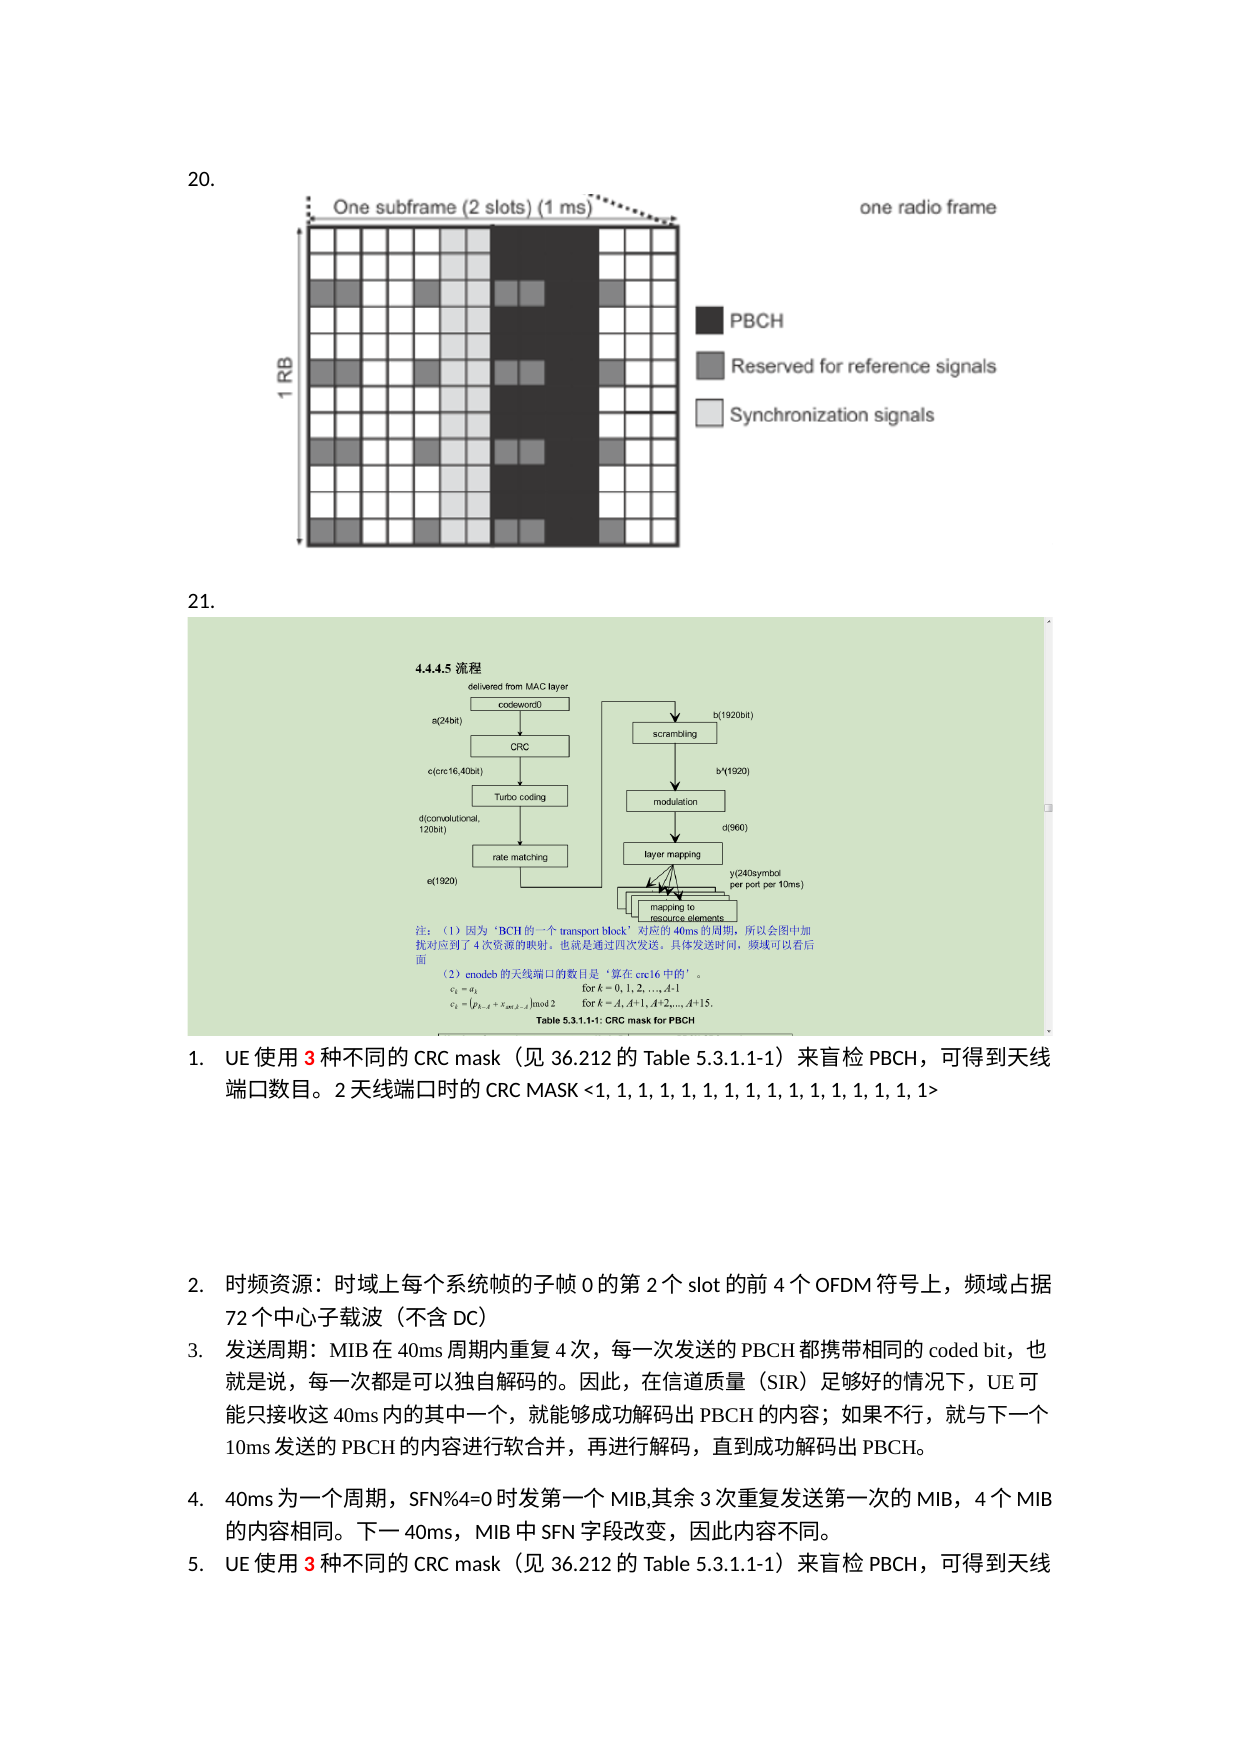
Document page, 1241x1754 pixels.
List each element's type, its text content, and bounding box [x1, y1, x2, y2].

list 时频资源：时域上每个系统帧的子帧0的第2个slot的前4个OFDM符号上，频域占据72个中心子载波（不含DC） [187, 1267, 1053, 1332]
list 发送周期：MIB在40ms周期内重复4次，每一次发送的PBCH都携带相同的coded bit，也就是说，每一次都是可以独自解码的。因此，在信道质量（SIR）足够好的情况下，UE可能只接收这40ms内的其中一个，就能够成功解码出PBCH的内容；如果不行，就与下一个10ms发送的PBCH的内容进行软合并，再进行解码，直到成功解码出PBCH。 [187, 1332, 1053, 1462]
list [187, 1546, 1053, 1578]
picture [187, 617, 1053, 1036]
picture [187, 194, 1053, 577]
list UE使用3种不同的CRC mask（见36.212的Table 5.3.1.1-1）来盲检PBCH，可得到天线端口数目。2天线端口时的CRC MASK <1, 1, 1, 1, 1, 1, 1, 1, 1, 1, 1, 1, 1, 1, 1, 1> [187, 1039, 1053, 1104]
list 40ms为一个周期，SFN%4=0时发第一个MIB,其余3次重复发送第一次的MIB，4个MIB的内容相同。下一40ms，MIB中SFN字段改变，因此内容不同。 [187, 1481, 1053, 1546]
